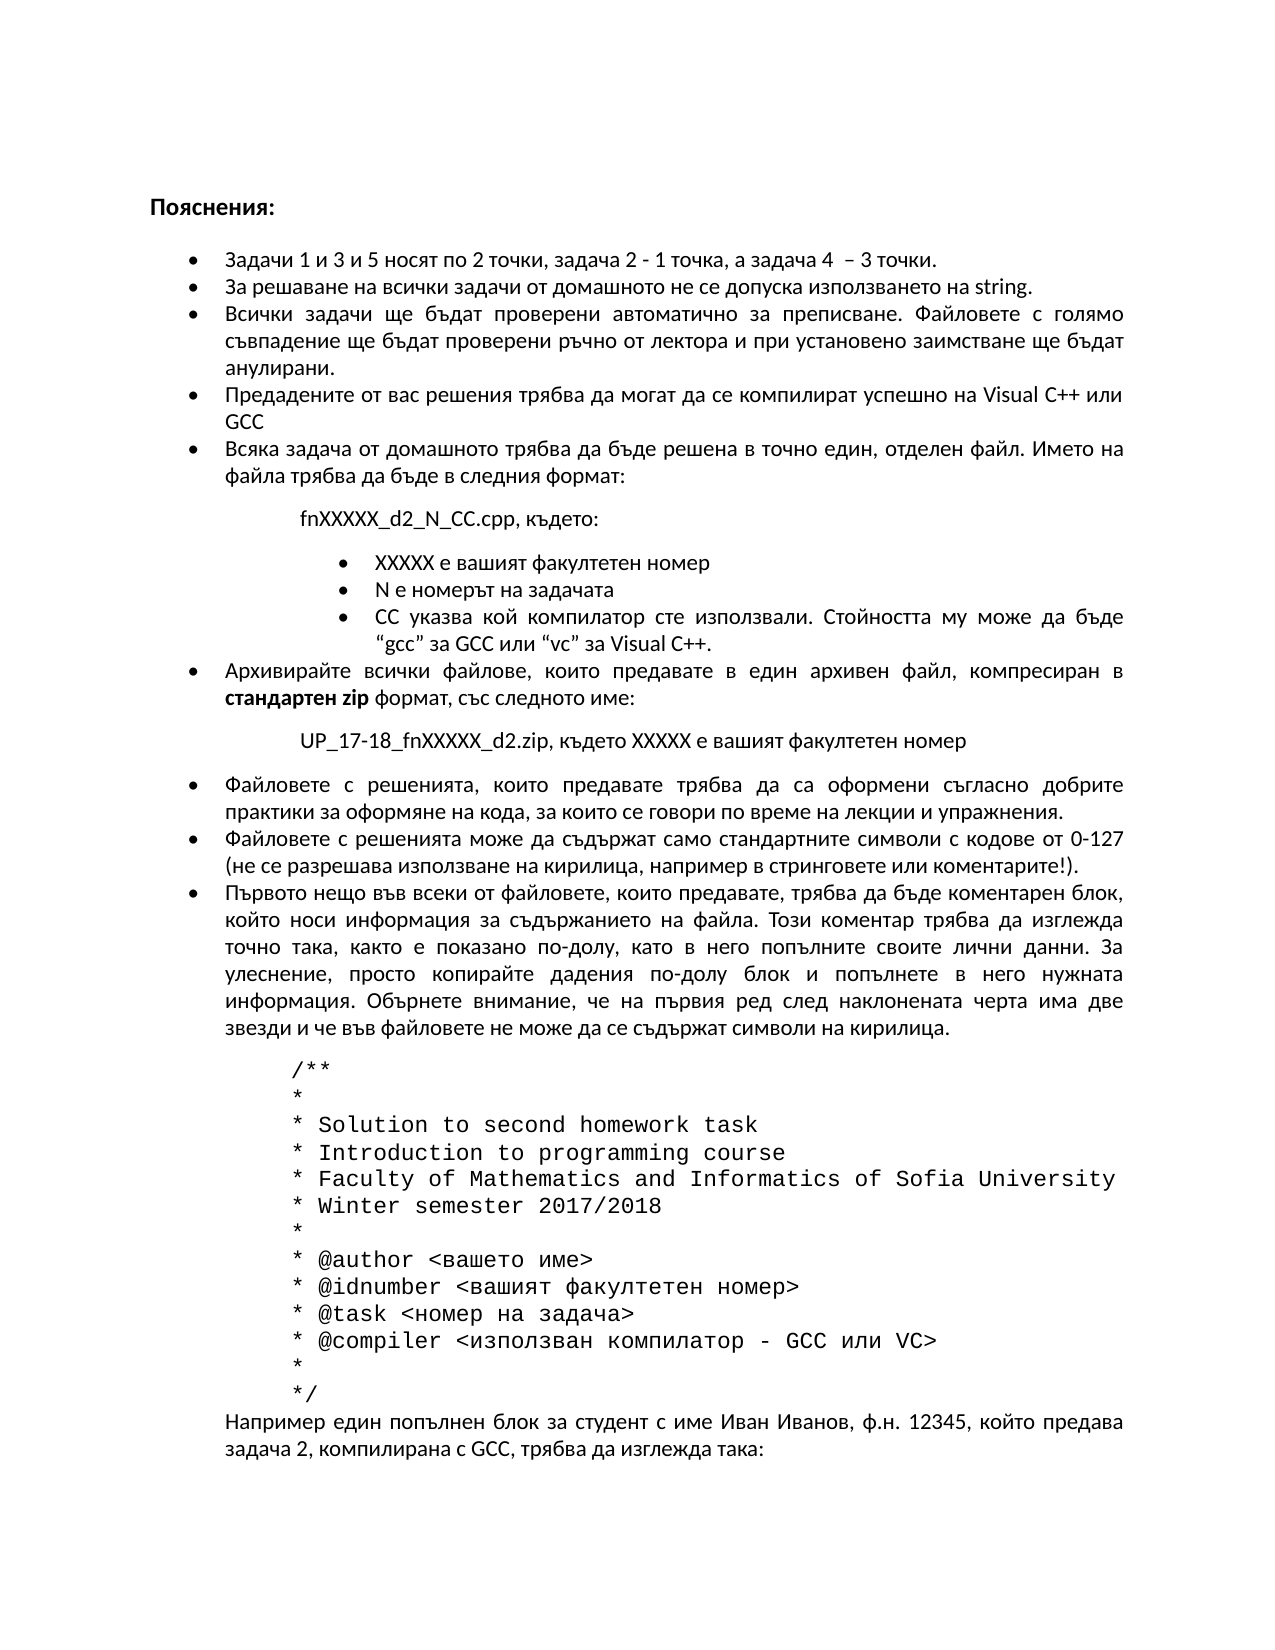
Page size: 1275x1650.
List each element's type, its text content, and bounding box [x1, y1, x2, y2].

text Пояснения: [150, 194, 1125, 221]
list Първото нещо във всеки от файловете, които предавате, трябва да бъде коментарен блок, който носи информация за съдържанието на файла. Този коментар трябва да изглежда точно така, както е показано по-долу, като в него попълните своите лични данни. За улеснение, просто копирайте дадения по-долу блок и попълнете в него нужната информация. Обърнете внимание, че на първия ред след наклонената черта има две звезди и че във файловете не може да се съдържат символи на кирилица. [187, 879, 1125, 1041]
text fnXXXXX_d2_N_CC.cpp, където: [300, 505, 1125, 532]
list N е номерът на задачата [337, 576, 1125, 603]
list Всяка задача от домашното трябва да бъде решена в точно един, отделен файл. Името на файла трябва да бъде в следния формат: [187, 434, 1125, 488]
text * Winter semester 2017/2018 [291, 1192, 1125, 1219]
list Файловете с решенията може да съдържат само стандартните символи с кодове от 0-127 (не се разрешава използване на кирилица, например в стринговете или коментарите!). [187, 825, 1125, 879]
list Всички задачи ще бъдат проверени автоматично за преписване. Файловете с голямо съвпадение ще бъдат проверени ръчно от лектора и при установено заимстване ще бъдат анулирани. [187, 299, 1125, 381]
list Задачи 1 и 3 и 5 носят по 2 точки, задача 2 - 1 точка, а задача 4 – 3 точки. [187, 246, 1125, 273]
text * Faculty of Mathematics and Informatics of Sofia University [291, 1165, 1125, 1192]
text * [291, 1354, 1125, 1381]
text * @author <вашето име> [291, 1246, 1125, 1273]
list Предадените от вас решения трябва да могат да се компилират успешно на Visual C++ или GCC [187, 381, 1125, 434]
text * @compiler <използван компилатор - GCC или VC> [291, 1327, 1125, 1354]
text */ [291, 1381, 1125, 1408]
list CC указва кой компилатор сте използвали. Стойността му може да бъде “gcc” за GCC или “vc” за Visual C++. [337, 603, 1125, 657]
list Архивирайте всички файлове, които предавате в един архивен файл, компресиран в стандартен zip формат, със следното име: [187, 657, 1125, 711]
text * Solution to second homework task [291, 1111, 1125, 1138]
text * Introduction to programming course [291, 1138, 1125, 1165]
text /** [291, 1057, 1125, 1084]
text * [291, 1084, 1125, 1111]
list За решаване на всички задачи от домашното не се допуска използването на string. [187, 273, 1125, 299]
text UP_17-18_fnXXXXX_d2.zip, където XXXXX е вашият факултетен номер [300, 727, 1125, 754]
text * @idnumber <вашият факултетен номер> [291, 1273, 1125, 1300]
list Файловете с решенията, които предавате трябва да са оформени съгласно добрите практики за оформяне на кода, за които се говори по време на лекции и упражнения. [187, 771, 1125, 825]
text * @task <номер на задача> [291, 1300, 1125, 1327]
list XXXXX е вашият факултетен номер [337, 549, 1125, 576]
text Например един попълнен блок за студент с име Иван Иванов, ф.н. 12345, който предава задача 2, компилирана с GCC, трябва да изглежда така: [225, 1408, 1125, 1462]
text * [291, 1219, 1125, 1246]
